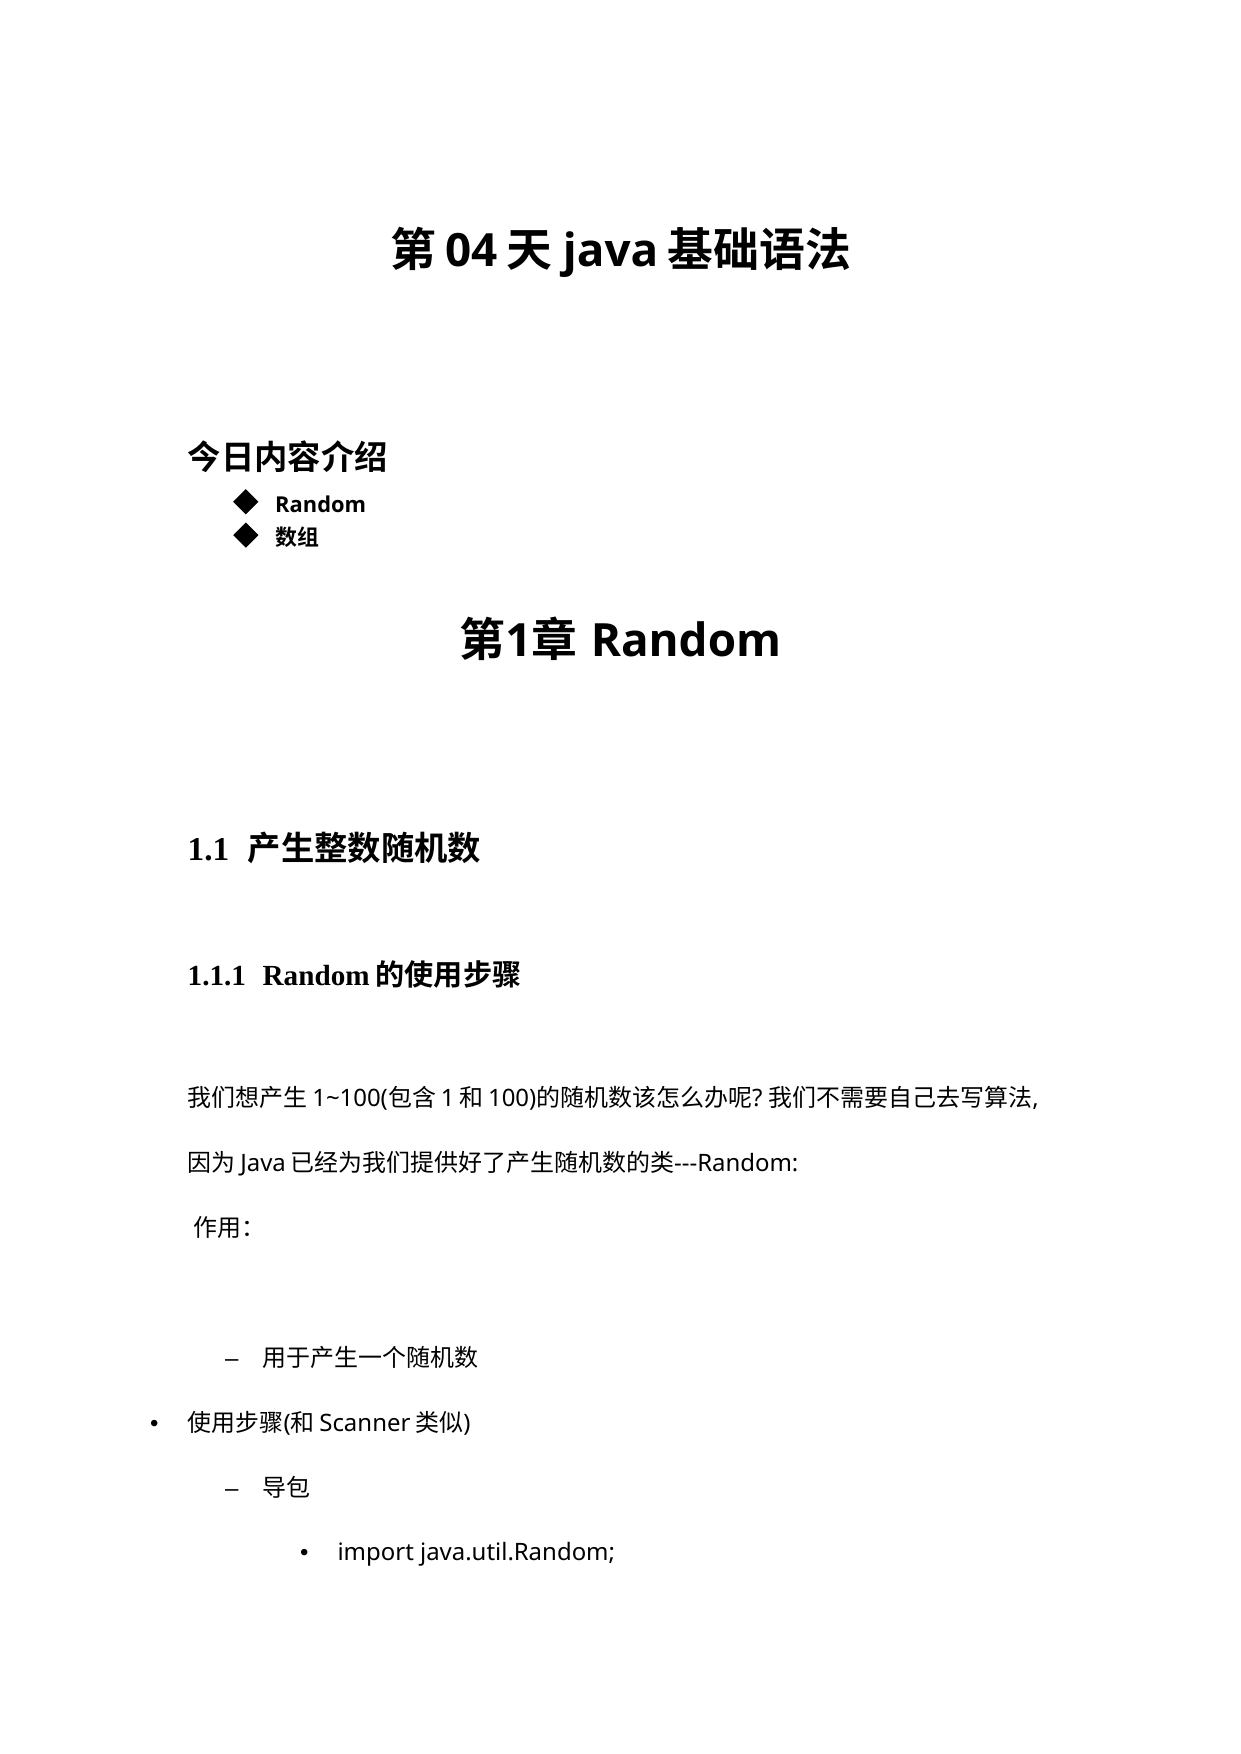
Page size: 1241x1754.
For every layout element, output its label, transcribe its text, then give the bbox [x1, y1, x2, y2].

subtitle Random [187, 588, 1053, 685]
list import java.util.Random; [300, 1518, 1053, 1583]
list 用于产生一个随机数 [225, 1323, 1053, 1388]
list 导包 [225, 1453, 1053, 1518]
text 今日内容介绍 [187, 422, 1053, 487]
text 我们想产生1~100(包含1和100)的随机数该怎么办呢? 我们不需要自己去写算法,因为Java已经为我们提供好了产生随机数的类---Random: [187, 1063, 1053, 1193]
title 第04天 java基础语法 [187, 197, 1053, 295]
text 作用： [187, 1193, 1053, 1258]
list 使用步骤(和Scanner类似) [150, 1388, 1053, 1453]
text Random [231, 487, 1053, 520]
text 数组 [231, 520, 1053, 552]
subtitle Random的使用步骤 [187, 941, 1053, 1006]
subtitle 产生整数随机数 [187, 813, 1053, 878]
